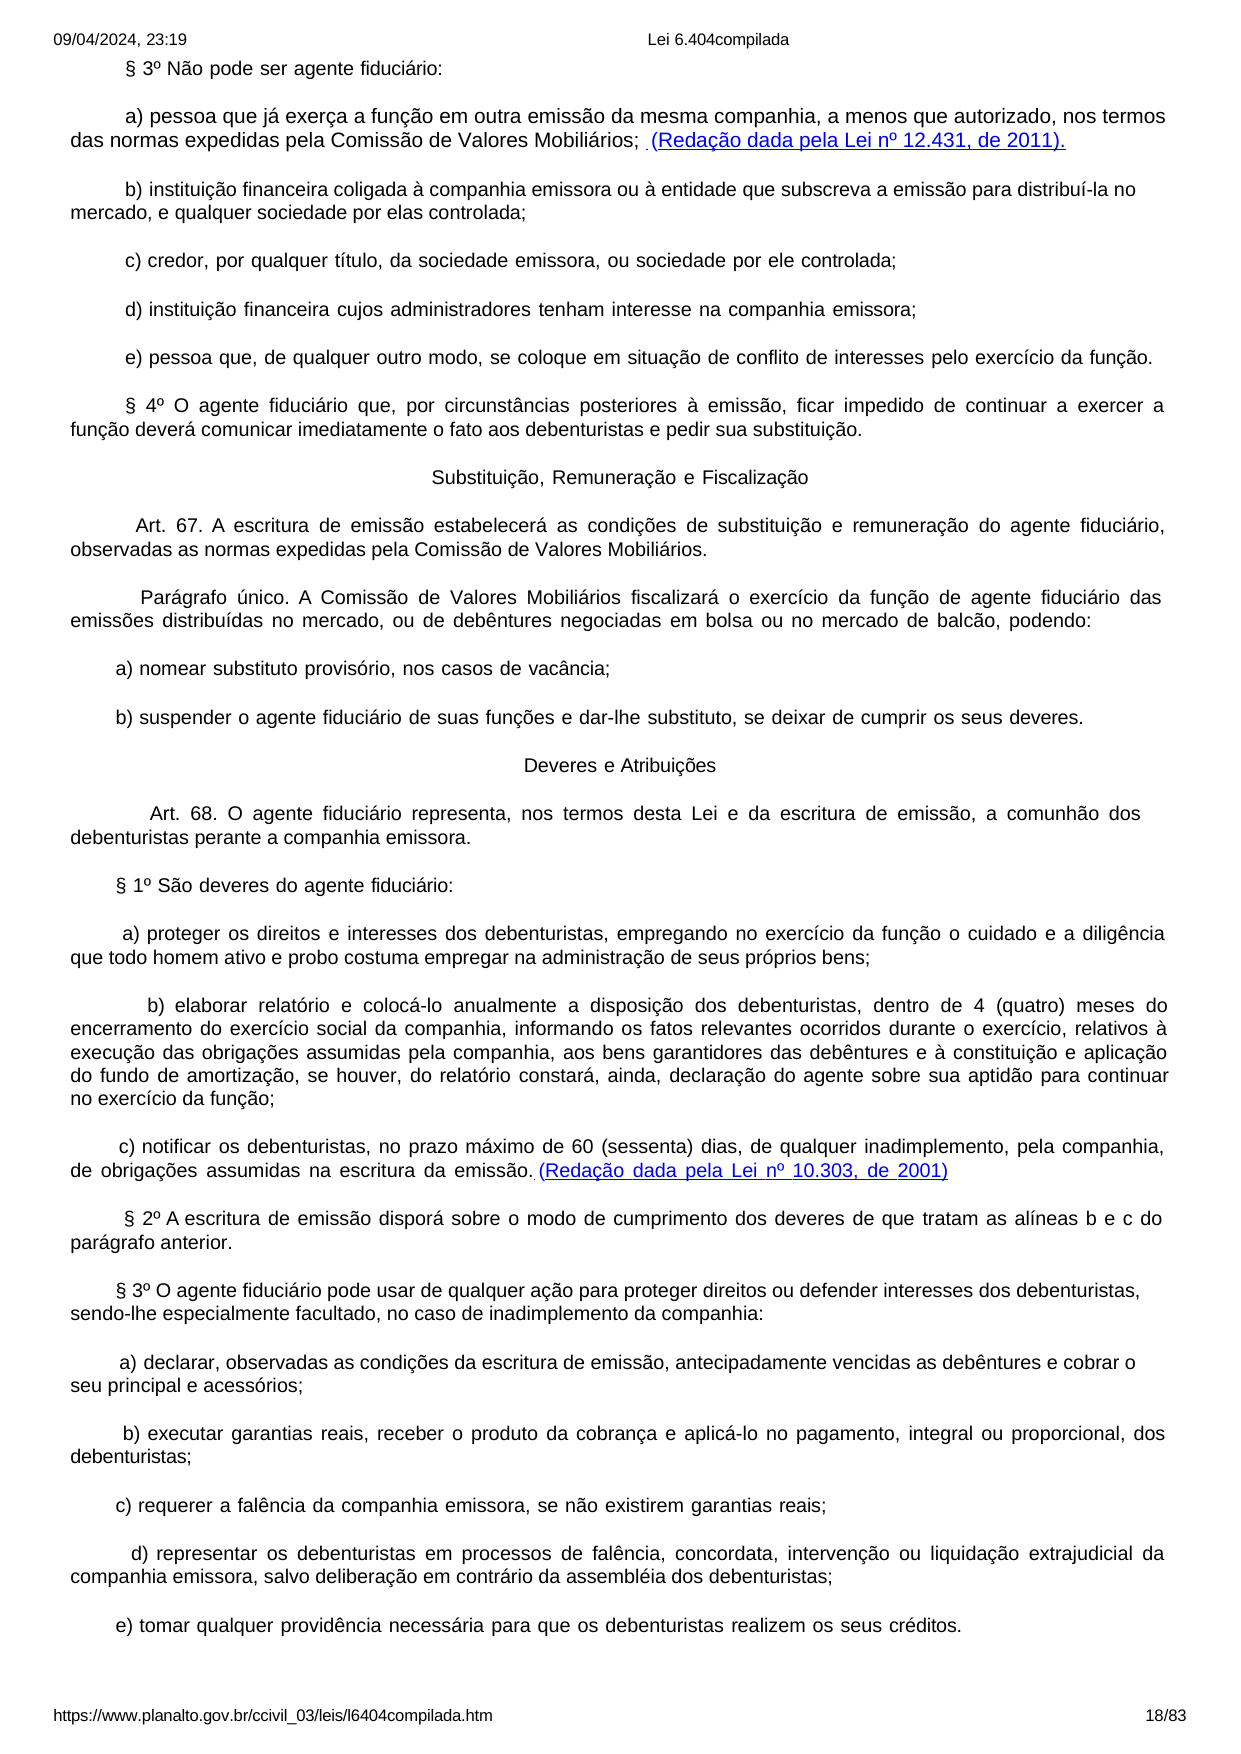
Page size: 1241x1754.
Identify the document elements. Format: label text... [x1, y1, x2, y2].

text Deveres e Atribuições [58, 754, 1182, 777]
text Parágrafo único. A Comissão de Valores Mobiliários fiscalizará o exercício da função de agente fiduciário das emissões distribuídas no mercado, ou de debêntures negociadas em bolsa ou no mercado de balcão, podendo: [70, 586, 1182, 632]
list pessoa que já exerça a função em outra emissão da mesma companhia, a menos que autorizado, nos termos das normas expedidas pela Comissão de Valores Mobiliários; (Redação dada pela Lei nº 12.431, de 2011). [70, 105, 1170, 152]
text § 3º Não pode ser agente fiduciário: [125, 57, 1182, 80]
list suspender o agente fiduciário de suas funções e dar-lhe substituto, se deixar de cumprir os seus deveres. [115, 706, 1182, 728]
list requerer a falência da companhia emissora, se não existirem garantias reais; [115, 1494, 1182, 1516]
list pessoa que, de qualquer outro modo, se coloque em situação de conflito de interesses pelo exercício da função. [125, 346, 1182, 368]
text § 2º A escritura de emissão disporá sobre o modo de cumprimento dos deveres de que tratam as alíneas b e c do parágrafo anterior. [70, 1207, 1182, 1253]
list notificar os debenturistas, no prazo máximo de 60 (sessenta) dias, de qualquer inadimplemento, pela companhia, de obrigações assumidas na escritura da emissão. (Redação dada pela Lei nº 10.303, de 2001) [70, 1135, 1170, 1182]
list proteger os direitos e interesses dos debenturistas, empregando no exercício da função o cuidado e a diligência que todo homem ativo e probo costuma empregar na administração de seus próprios bens; [70, 922, 1170, 968]
text § 1º São deveres do agente fiduciário: [115, 874, 1182, 897]
text § 3º O agente fiduciário pode usar de qualquer ação para proteger direitos ou defender interesses dos debenturistas, sendo-lhe especialmente facultado, no caso de inadimplemento da companhia: [70, 1279, 1170, 1325]
list credor, por qualquer título, da sociedade emissora, ou sociedade por ele controlada; [125, 249, 1182, 272]
text Art. 68. O agente fiduciário representa, nos termos desta Lei e da escritura de emissão, a comunhão dos debenturistas perante a companhia emissora. [70, 802, 1182, 848]
list instituição financeira cujos administradores tenham interesse na companhia emissora; [125, 297, 1182, 320]
list elaborar relatório e colocá-lo anualmente a disposição dos debenturistas, dentro de 4 (quatro) meses do encerramento do exercício social da companhia, informando os fatos relevantes ocorridos durante o exercício, relativos à execução das obrigações assumidas pela companhia, aos bens garantidores das debêntures e à constituição e aplicação do fundo de amortização, se houver, do relatório constará, ainda, declaração do agente sobre sua aptidão para continuar no exercício da função; [70, 994, 1170, 1110]
text Art. 67. A escritura de emissão estabelecerá as condições de substituição e remuneração do agente fiduciário, observadas as normas expedidas pela Comissão de Valores Mobiliários. [70, 514, 1182, 560]
list representar os debenturistas em processos de falência, concordata, intervenção ou liquidação extrajudicial da companhia emissora, salvo deliberação em contrário da assembléia dos debenturistas; [70, 1542, 1170, 1588]
text Substituição, Remuneração e Fiscalização [58, 466, 1182, 488]
list declarar, observadas as condições da escritura de emissão, antecipadamente vencidas as debêntures e cobrar o seu principal e acessórios; [70, 1351, 1170, 1397]
text § 4º O agente fiduciário que, por circunstâncias posteriores à emissão, ficar impedido de continuar a exercer a função deverá comunicar imediatamente o fato aos debenturistas e pedir sua substituição. [70, 394, 1182, 440]
list instituição financeira coligada à companhia emissora ou à entidade que subscreva a emissão para distribuí-la no mercado, e qualquer sociedade por elas controlada; [70, 177, 1170, 223]
list tomar qualquer providência necessária para que os debenturistas realizem os seus créditos. [115, 1614, 1182, 1636]
list nomear substituto provisório, nos casos de vacância; [115, 657, 1182, 680]
list executar garantias reais, receber o produto da cobrança e aplicá-lo no pagamento, integral ou proporcional, dos debenturistas; [70, 1422, 1170, 1468]
